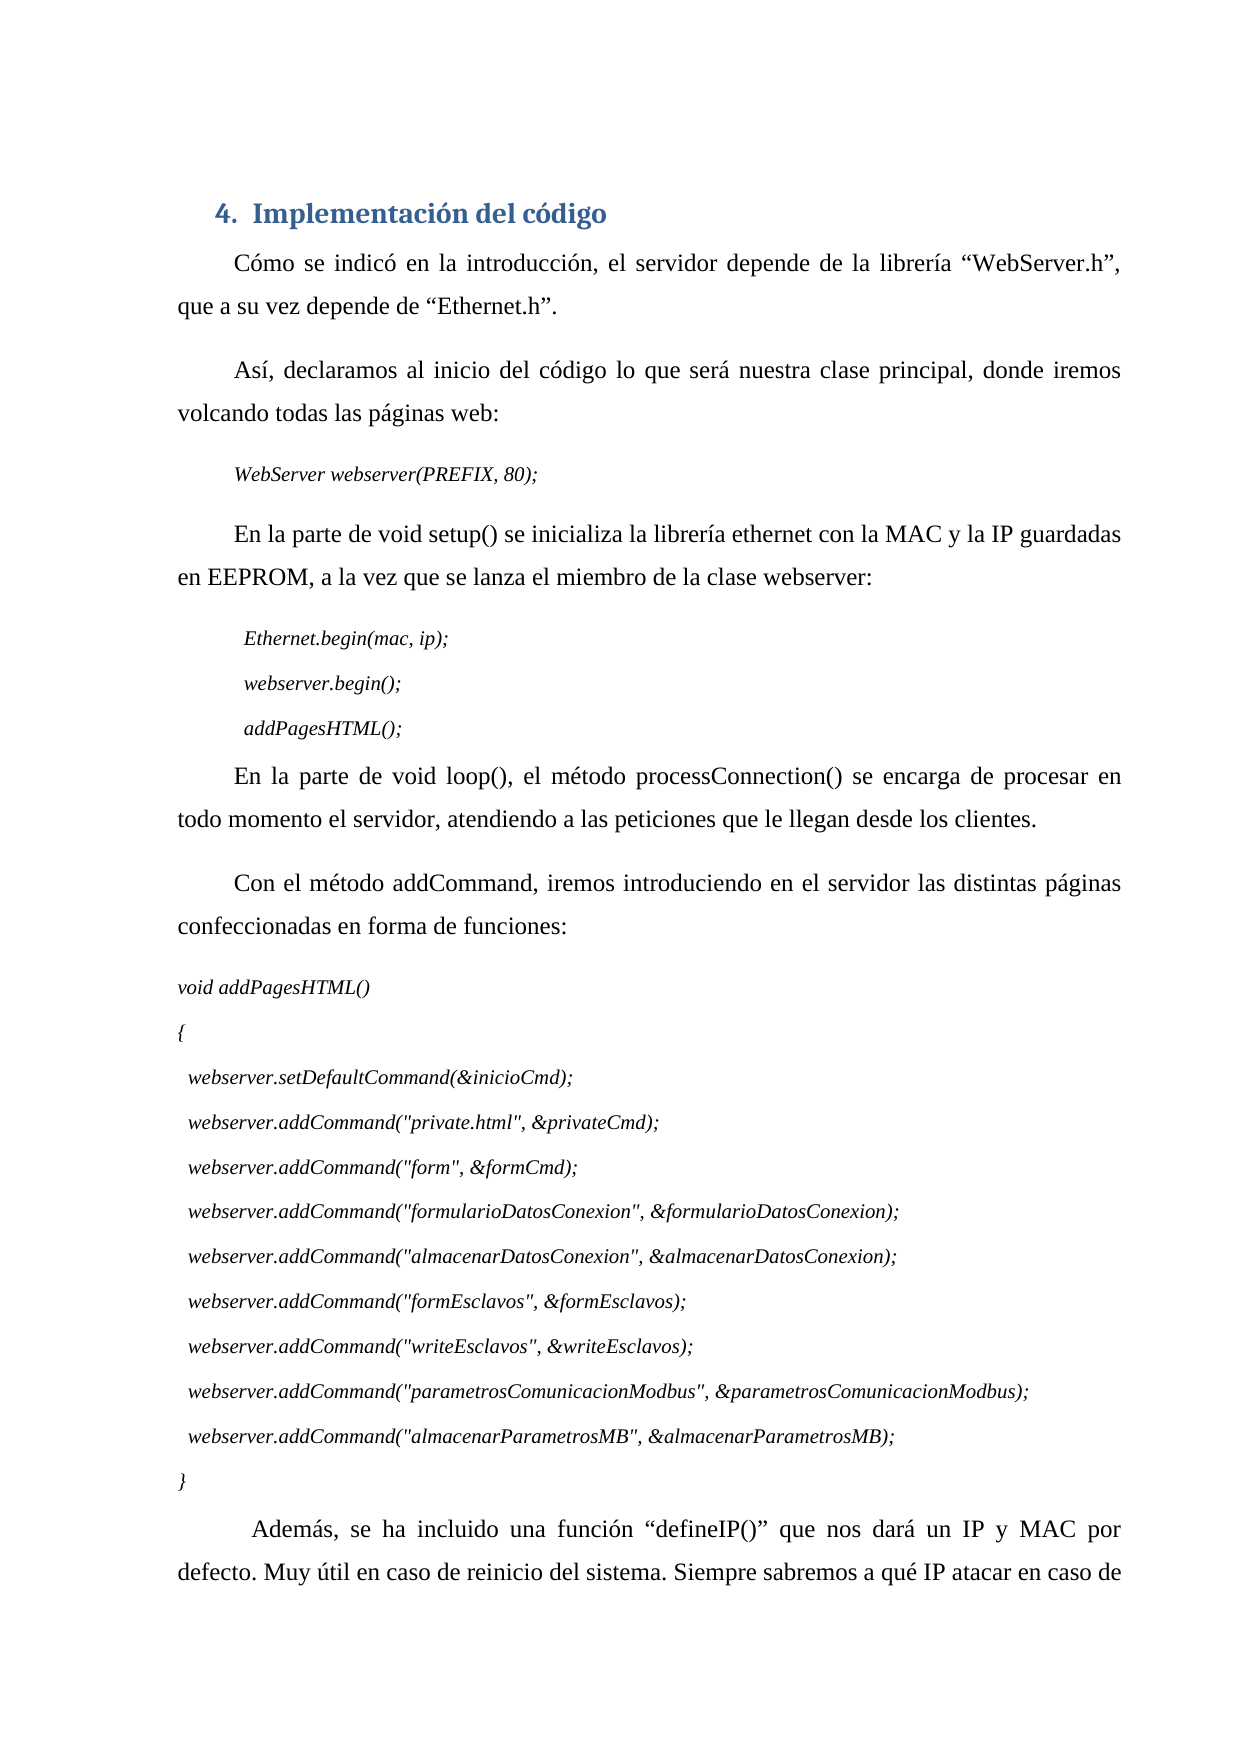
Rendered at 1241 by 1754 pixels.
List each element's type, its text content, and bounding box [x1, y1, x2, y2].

text Así, declaramos al inicio del código lo que será nuestra clase principal, donde iremos volcando todas las páginas web: [177, 355, 1122, 427]
text void addPagesHTML() [177, 975, 1122, 999]
text webserver.addCommand("formEsclavos", &formEsclavos); [177, 1289, 1122, 1313]
text WebServer webserver(PREFIX, 80); [177, 462, 1122, 486]
text Con el método addCommand, iremos introduciendo en el servidor las distintas páginas confeccionadas en forma de funciones: [177, 868, 1122, 940]
text webserver.setDefaultCommand(&inicioCmd); [177, 1065, 1122, 1089]
text webserver.addCommand("almacenarParametrosMB", &almacenarParametrosMB); [177, 1424, 1122, 1448]
text webserver.addCommand("parametrosComunicacionModbus", &parametrosComunicacionModbus); [177, 1379, 1122, 1403]
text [177, 1514, 1122, 1586]
text Ethernet.begin(mac, ip); [177, 626, 1122, 650]
text webserver.addCommand("private.html", &privateCmd); [177, 1110, 1122, 1134]
text webserver.addCommand("form", &formCmd); [177, 1154, 1122, 1179]
text webserver.addCommand("formularioDatosConexion", &formularioDatosConexion); [177, 1199, 1122, 1223]
text webserver.addCommand("writeEsclavos", &writeEsclavos); [177, 1334, 1122, 1358]
text webserver.addCommand("almacenarDatosConexion", &almacenarDatosConexion); [177, 1244, 1122, 1268]
text Cómo se indicó en la introducción, el servidor depende de la librería “WebServer.h”, que a su vez depende de “Ethernet.h”. [177, 248, 1122, 320]
subtitle Implementación del código [215, 198, 1122, 231]
text En la parte de void setup() se inicializa la librería ethernet con la MAC y la IP guardadas en EEPROM, a la vez que se lanza el miembro de la clase webserver: [177, 519, 1122, 591]
text webserver.begin(); [177, 671, 1122, 695]
text } [177, 1469, 1122, 1493]
text { [177, 1020, 1122, 1044]
text addPagesHTML(); [177, 716, 1122, 740]
text En la parte de void loop(), el método processConnection() se encarga de procesar en todo momento el servidor, atendiendo a las peticiones que le llegan desde los clientes. [177, 761, 1122, 833]
